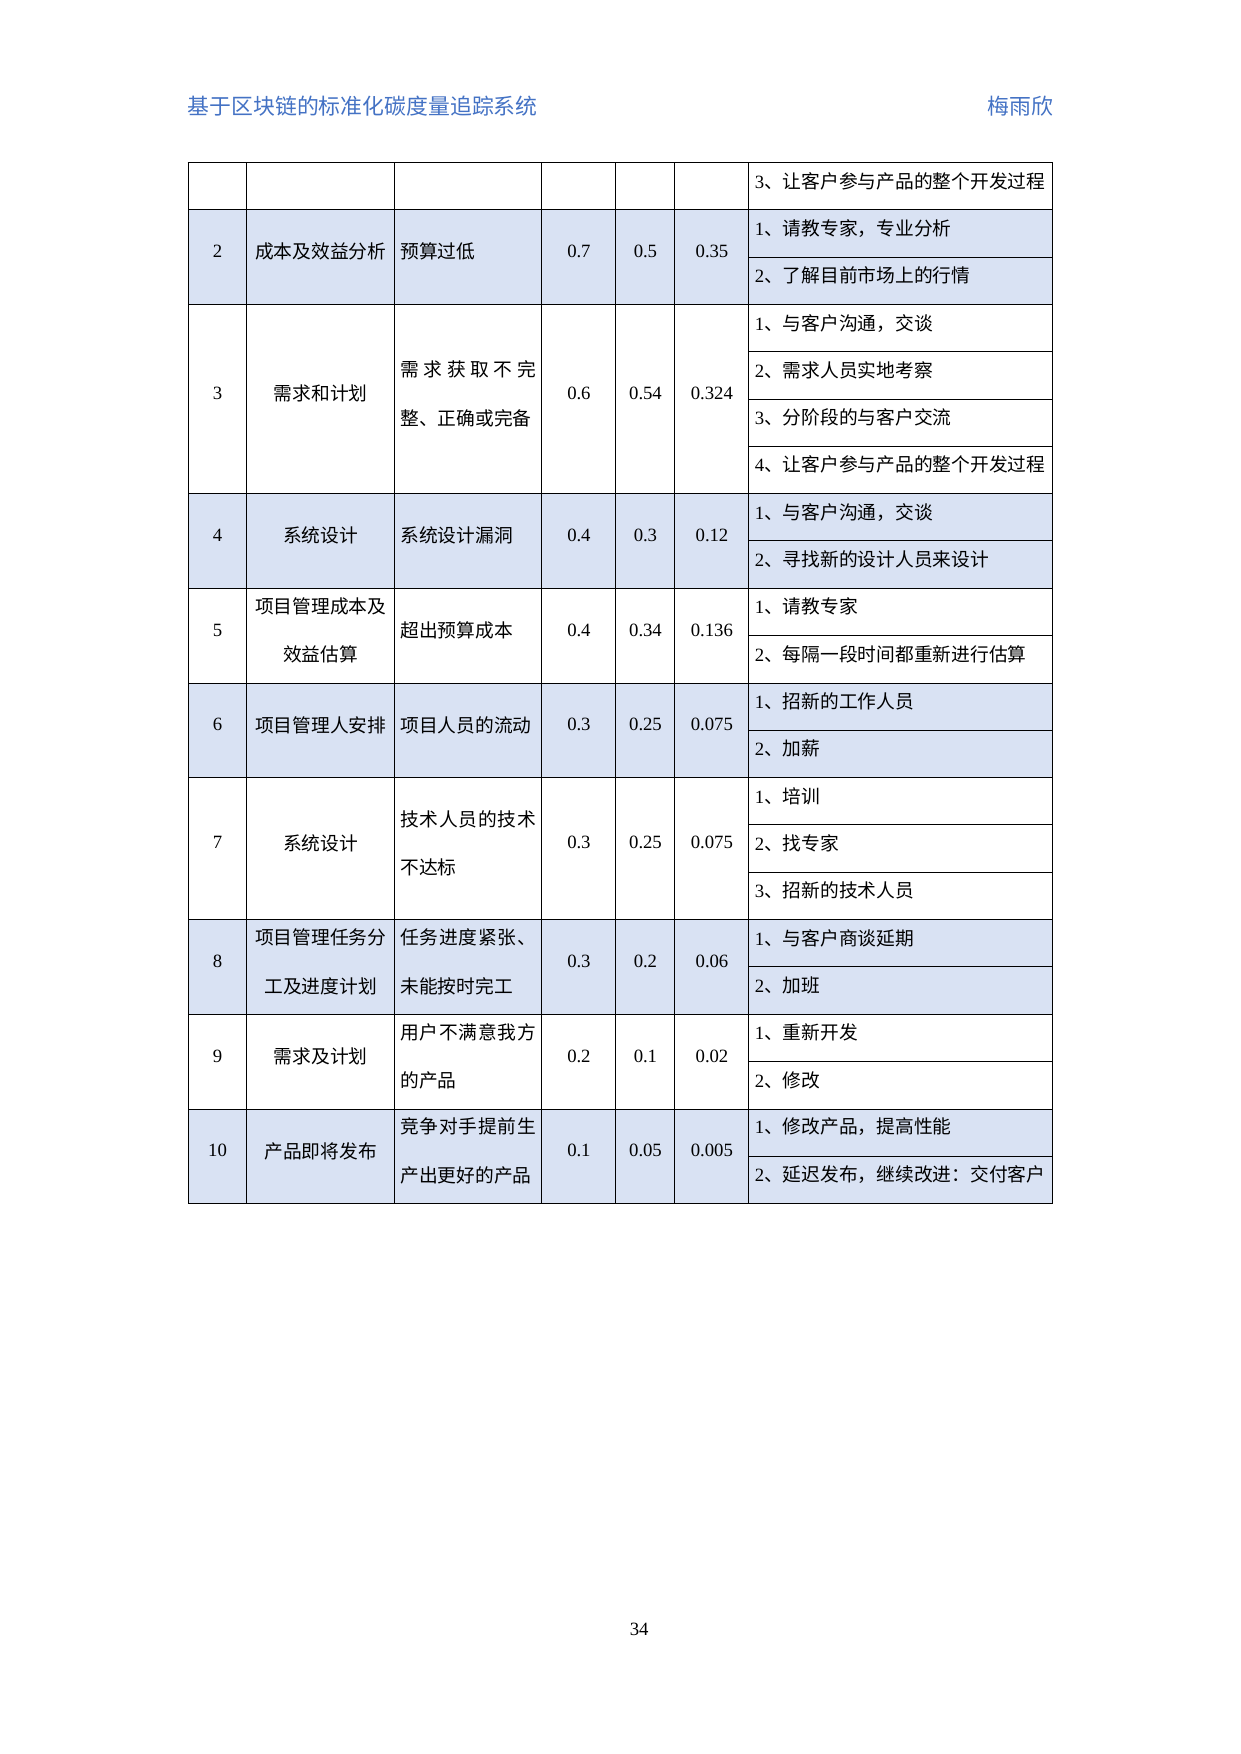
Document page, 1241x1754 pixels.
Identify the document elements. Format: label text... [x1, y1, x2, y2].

table_cell 0.1 [542, 1110, 615, 1203]
table_cell 需求及计划 [247, 1015, 394, 1108]
table_cell 需求获取不完整、正确或完备 [395, 305, 541, 493]
table_cell 预算过低 [395, 210, 541, 304]
table_cell 成本及效益分析 [247, 210, 394, 304]
table_cell 0.4 [542, 589, 615, 682]
table_cell 项目管理人安排 [247, 684, 394, 777]
table_cell 2、寻找新的设计人员来设计 [749, 541, 1052, 588]
table_cell 0.5 [616, 210, 674, 304]
table_cell 5 [189, 589, 246, 682]
table_cell 产品即将发布 [247, 1110, 394, 1203]
table_cell 1、请教专家，专业分析 [749, 210, 1052, 257]
table_cell 0.6 [542, 305, 615, 493]
table_cell 0.54 [616, 305, 674, 493]
table_cell 系统设计 [247, 494, 394, 588]
table_cell 0.3 [542, 778, 615, 919]
table_cell 项目人员的流动 [395, 684, 541, 777]
table_cell 2、加薪 [749, 731, 1052, 777]
table_cell 系统设计漏洞 [395, 494, 541, 588]
table_cell 4、让客户参与产品的整个开发过程 [749, 447, 1052, 493]
table_cell 2、需求人员实地考察 [749, 352, 1052, 398]
table_cell 2、加班 [749, 967, 1052, 1014]
table_cell 0.02 [675, 1015, 748, 1108]
table_cell 1、请教专家 [749, 589, 1052, 635]
table_cell 0.005 [675, 1110, 748, 1203]
table_cell 3、招新的技术人员 [749, 873, 1052, 919]
table_cell 9 [189, 1015, 246, 1108]
table_cell 2、找专家 [749, 825, 1052, 872]
table_cell 0.2 [542, 1015, 615, 1108]
table_cell 2、延迟发布，继续改进：交付客户 [749, 1157, 1052, 1203]
table_cell 0.3 [616, 494, 674, 588]
table_cell 0.05 [616, 1110, 674, 1203]
table_cell 系统设计 [247, 778, 394, 919]
table_cell 0.075 [675, 684, 748, 777]
table_cell 1、培训 [749, 778, 1052, 824]
table_cell 3 [189, 305, 246, 493]
table_cell 项目管理任务分工及进度计划 [247, 920, 394, 1014]
table_cell 2、了解目前市场上的行情 [749, 258, 1052, 304]
table_cell 0.34 [616, 589, 674, 682]
table_cell 8 [189, 920, 246, 1014]
table_cell 竞争对手提前生产出更好的产品 [395, 1110, 541, 1203]
table_cell 0.25 [616, 778, 674, 919]
table_cell 0.4 [542, 494, 615, 588]
table_cell 3、分阶段的与客户交流 [749, 400, 1052, 446]
table_cell 1、修改产品，提高性能 [749, 1110, 1052, 1156]
table_cell 0.3 [542, 920, 615, 1014]
table_cell 1、与客户沟通，交谈 [749, 305, 1052, 351]
table_cell 0.2 [616, 920, 674, 1014]
table_cell 1、招新的工作人员 [749, 684, 1052, 730]
table_cell 任务进度紧张、未能按时完工 [395, 920, 541, 1014]
table_cell 0.3 [542, 684, 615, 777]
table_cell 2、每隔一段时间都重新进行估算 [749, 636, 1052, 682]
table_cell 1、与客户沟通，交谈 [749, 494, 1052, 540]
table_cell 0.35 [675, 210, 748, 304]
table_cell 1、重新开发 [749, 1015, 1052, 1061]
table_cell 需求和计划 [247, 305, 394, 493]
table_cell 0.1 [616, 1015, 674, 1108]
table_cell 6 [189, 684, 246, 777]
table_cell 0.324 [675, 305, 748, 493]
table_cell 0.12 [675, 494, 748, 588]
table_cell 超出预算成本 [395, 589, 541, 682]
table_cell 0.7 [542, 210, 615, 304]
table_cell 3、让客户参与产品的整个开发过程 [749, 163, 1052, 209]
table_cell 项目管理成本及效益估算 [247, 589, 394, 682]
table_cell 0.136 [675, 589, 748, 682]
table_cell 用户不满意我方的产品 [395, 1015, 541, 1108]
table_cell 0.075 [675, 778, 748, 919]
table_cell 0.06 [675, 920, 748, 1014]
table_cell 10 [189, 1110, 246, 1203]
table_cell 7 [189, 778, 246, 919]
table_cell 2 [189, 210, 246, 304]
table_cell 技术人员的技术不达标 [395, 778, 541, 919]
table_cell 2、修改 [749, 1062, 1052, 1108]
table_cell 4 [189, 494, 246, 588]
table_cell 0.25 [616, 684, 674, 777]
table_cell 1、与客户商谈延期 [749, 920, 1052, 966]
